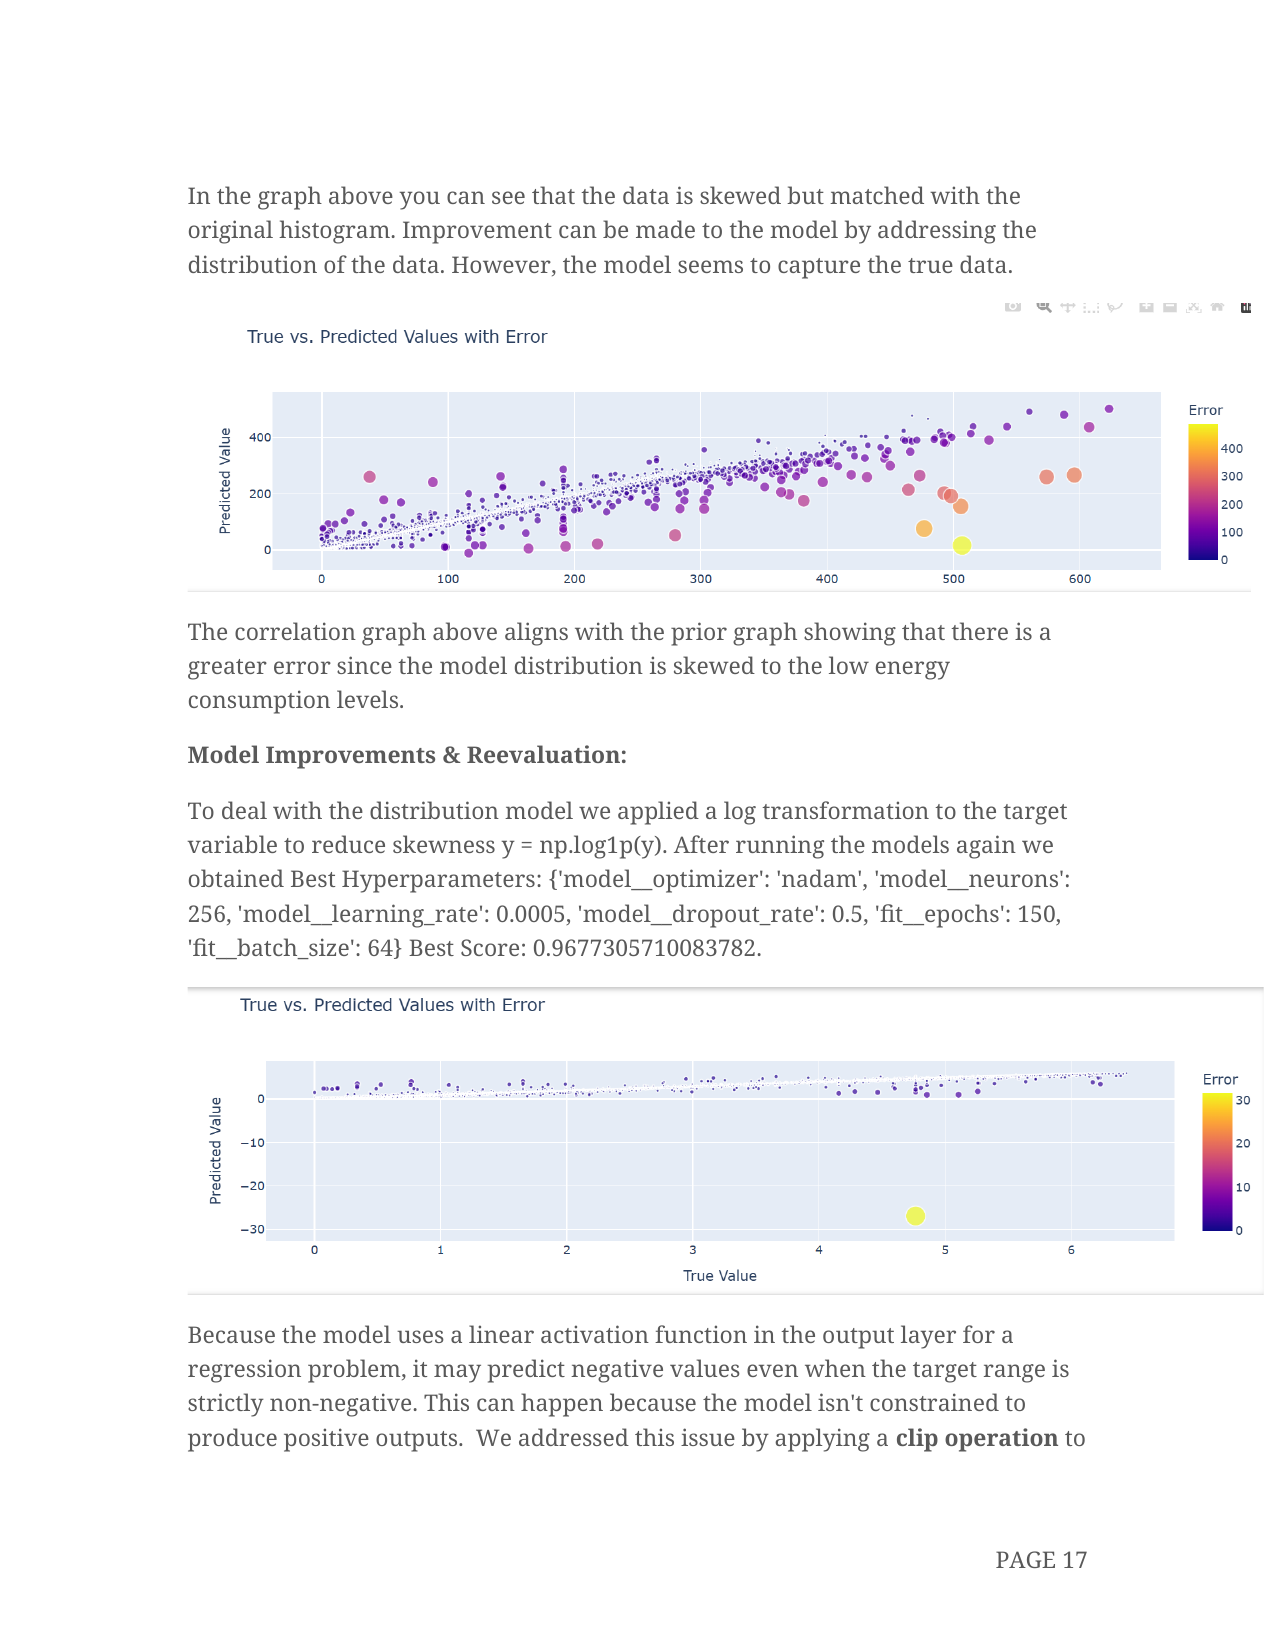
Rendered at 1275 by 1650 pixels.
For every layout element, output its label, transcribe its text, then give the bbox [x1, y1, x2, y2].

text To deal with the distribution model we applied a log transformation to the target variable to reduce skewness y = np.log1p(y). After running the models again we obtained Best Hyperparameters: {'model__optimizer': 'nadam', 'model__neurons': 256, 'model__learning_rate': 0.0005, 'model__dropout_rate': 0.5, 'fit__epochs': 150, 'fit__batch_size': 64} Best Score: 0.9677305710083782. [187, 794, 1087, 963]
picture [187, 303, 1251, 592]
picture [187, 987, 1264, 1295]
text The correlation graph above aligns with the prior graph showing that there is a greater error since the model distribution is skewed to the low energy consumption levels. [187, 615, 1087, 715]
text Model Improvements & Reevaluation: [187, 739, 1087, 771]
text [187, 1319, 1087, 1453]
text In the graph above you can see that the data is skewed but matched with the original histogram. Improvement can be made to the model by addressing the distribution of the data. However, the model seems to capture the true data. [187, 180, 1087, 280]
